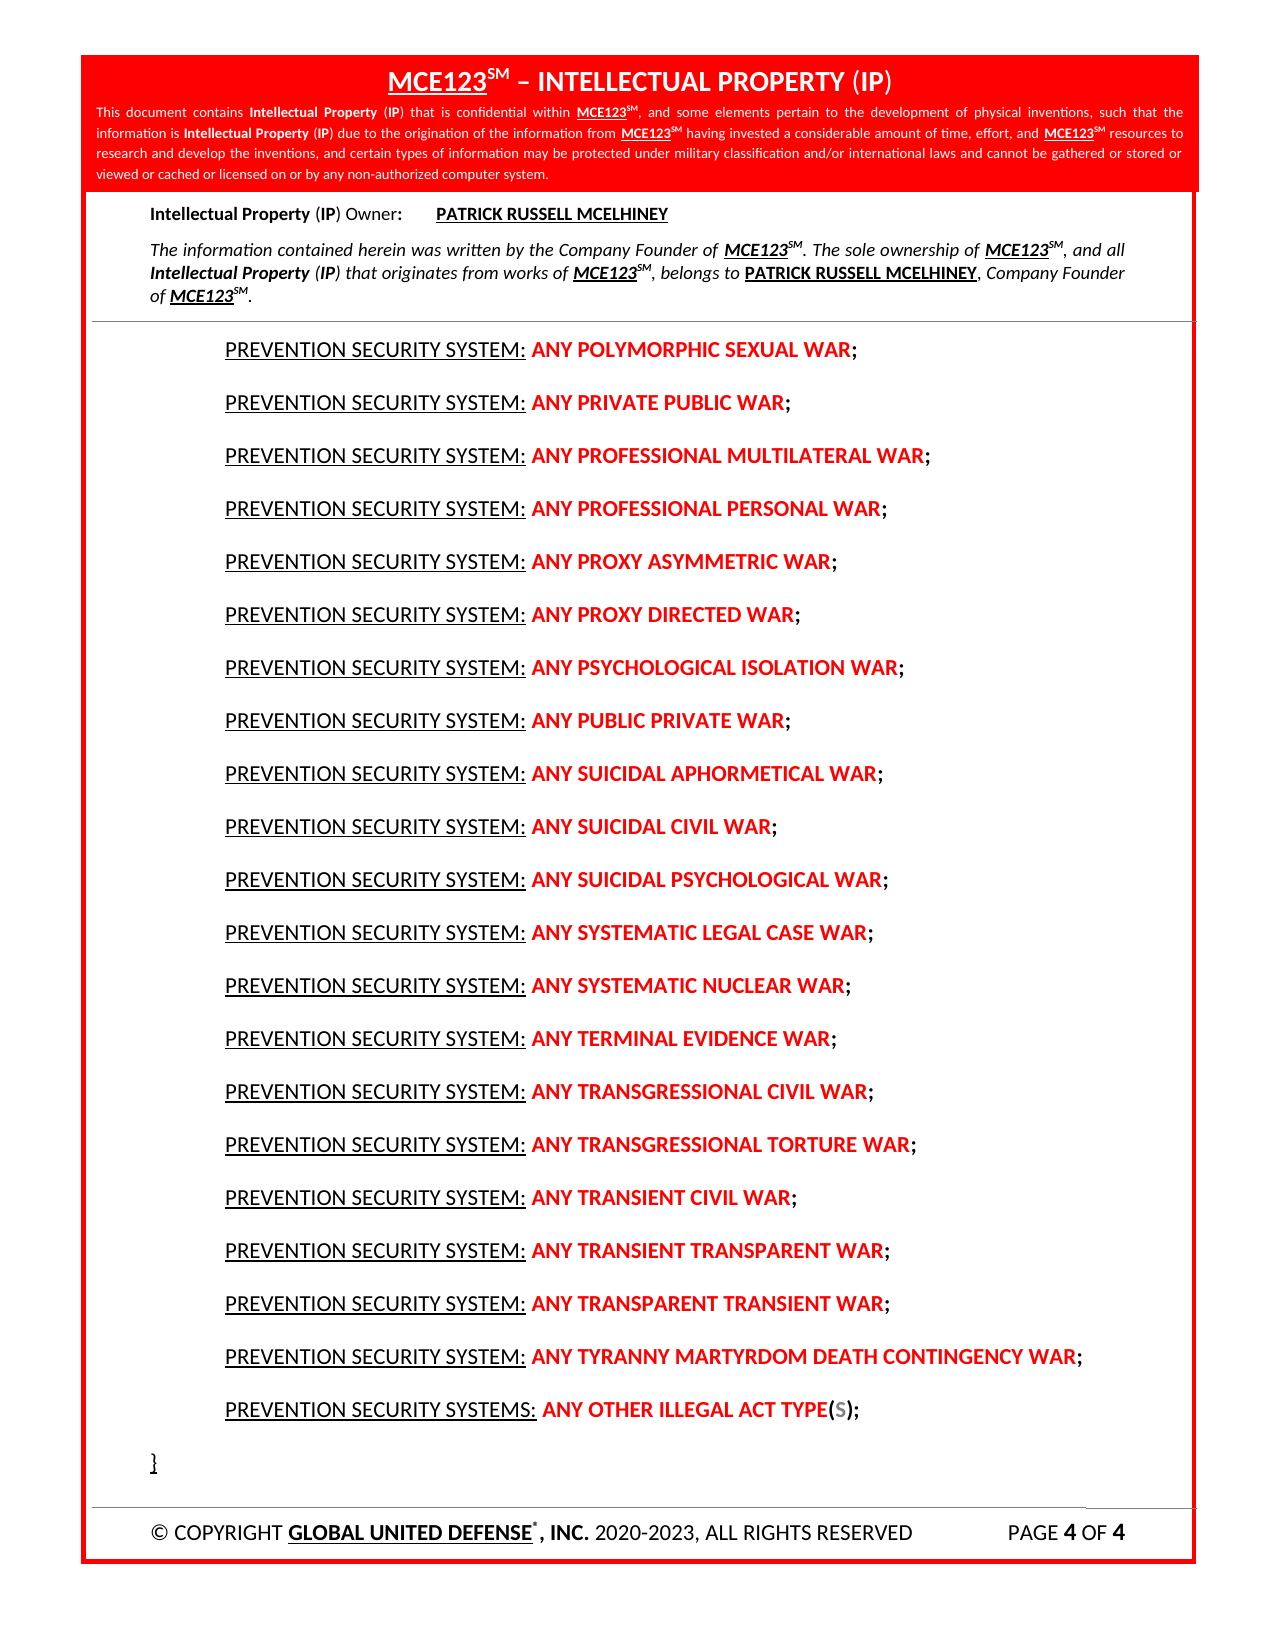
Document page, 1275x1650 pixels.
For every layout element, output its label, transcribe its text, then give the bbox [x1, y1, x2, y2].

text PREVENTION SECURITY SYSTEM: ANY TRANSIENT CIVIL WAR; [225, 1183, 1125, 1211]
text PREVENTION SECURITY SYSTEMS: ANY OTHER ILLEGAL ACT TYPE(S); [150, 1395, 1125, 1423]
text PREVENTION SECURITY SYSTEM: ANY SYSTEMATIC NUCLEAR WAR; [225, 971, 1125, 999]
text PREVENTION SECURITY SYSTEM: ANY TRANSGRESSIONAL TORTURE WAR; [225, 1130, 1125, 1158]
text PREVENTION SECURITY SYSTEM: ANY SUICIDAL PSYCHOLOGICAL WAR; [225, 865, 1125, 893]
text PREVENTION SECURITY SYSTEM: ANY TRANSIENT TRANSPARENT WAR; [225, 1236, 1125, 1264]
text PREVENTION SECURITY SYSTEM: ANY PROFESSIONAL PERSONAL WAR; [225, 494, 1125, 522]
text PREVENTION SECURITY SYSTEM: ANY TERMINAL EVIDENCE WAR; [225, 1024, 1125, 1052]
text PREVENTION SECURITY SYSTEM: ANY PSYCHOLOGICAL ISOLATION WAR; [225, 653, 1125, 681]
text } [150, 1448, 1125, 1476]
text PREVENTION SECURITY SYSTEM: ANY POLYMORPHIC SEXUAL WAR; [225, 335, 1125, 363]
text PREVENTION SECURITY SYSTEM: ANY PUBLIC PRIVATE WAR; [225, 706, 1125, 734]
text PREVENTION SECURITY SYSTEM: ANY SYSTEMATIC LEGAL CASE WAR; [225, 918, 1125, 946]
text PREVENTION SECURITY SYSTEM: ANY PRIVATE PUBLIC WAR; [225, 388, 1125, 416]
text PREVENTION SECURITY SYSTEM: ANY TRANSPARENT TRANSIENT WAR; [225, 1289, 1125, 1317]
text PREVENTION SECURITY SYSTEM: ANY TRANSGRESSIONAL CIVIL WAR; [225, 1077, 1125, 1105]
text PREVENTION SECURITY SYSTEM: ANY PROFESSIONAL MULTILATERAL WAR; [225, 441, 1125, 469]
text PREVENTION SECURITY SYSTEM: ANY PROXY DIRECTED WAR; [225, 600, 1125, 628]
text PREVENTION SECURITY SYSTEM: ANY PROXY ASYMMETRIC WAR; [225, 547, 1125, 575]
text PREVENTION SECURITY SYSTEM: ANY TYRANNY MARTYRDOM DEATH CONTINGENCY WAR; [225, 1342, 1125, 1370]
text PREVENTION SECURITY SYSTEM: ANY SUICIDAL APHORMETICAL WAR; [225, 759, 1125, 787]
text PREVENTION SECURITY SYSTEM: ANY SUICIDAL CIVIL WAR; [225, 812, 1125, 840]
